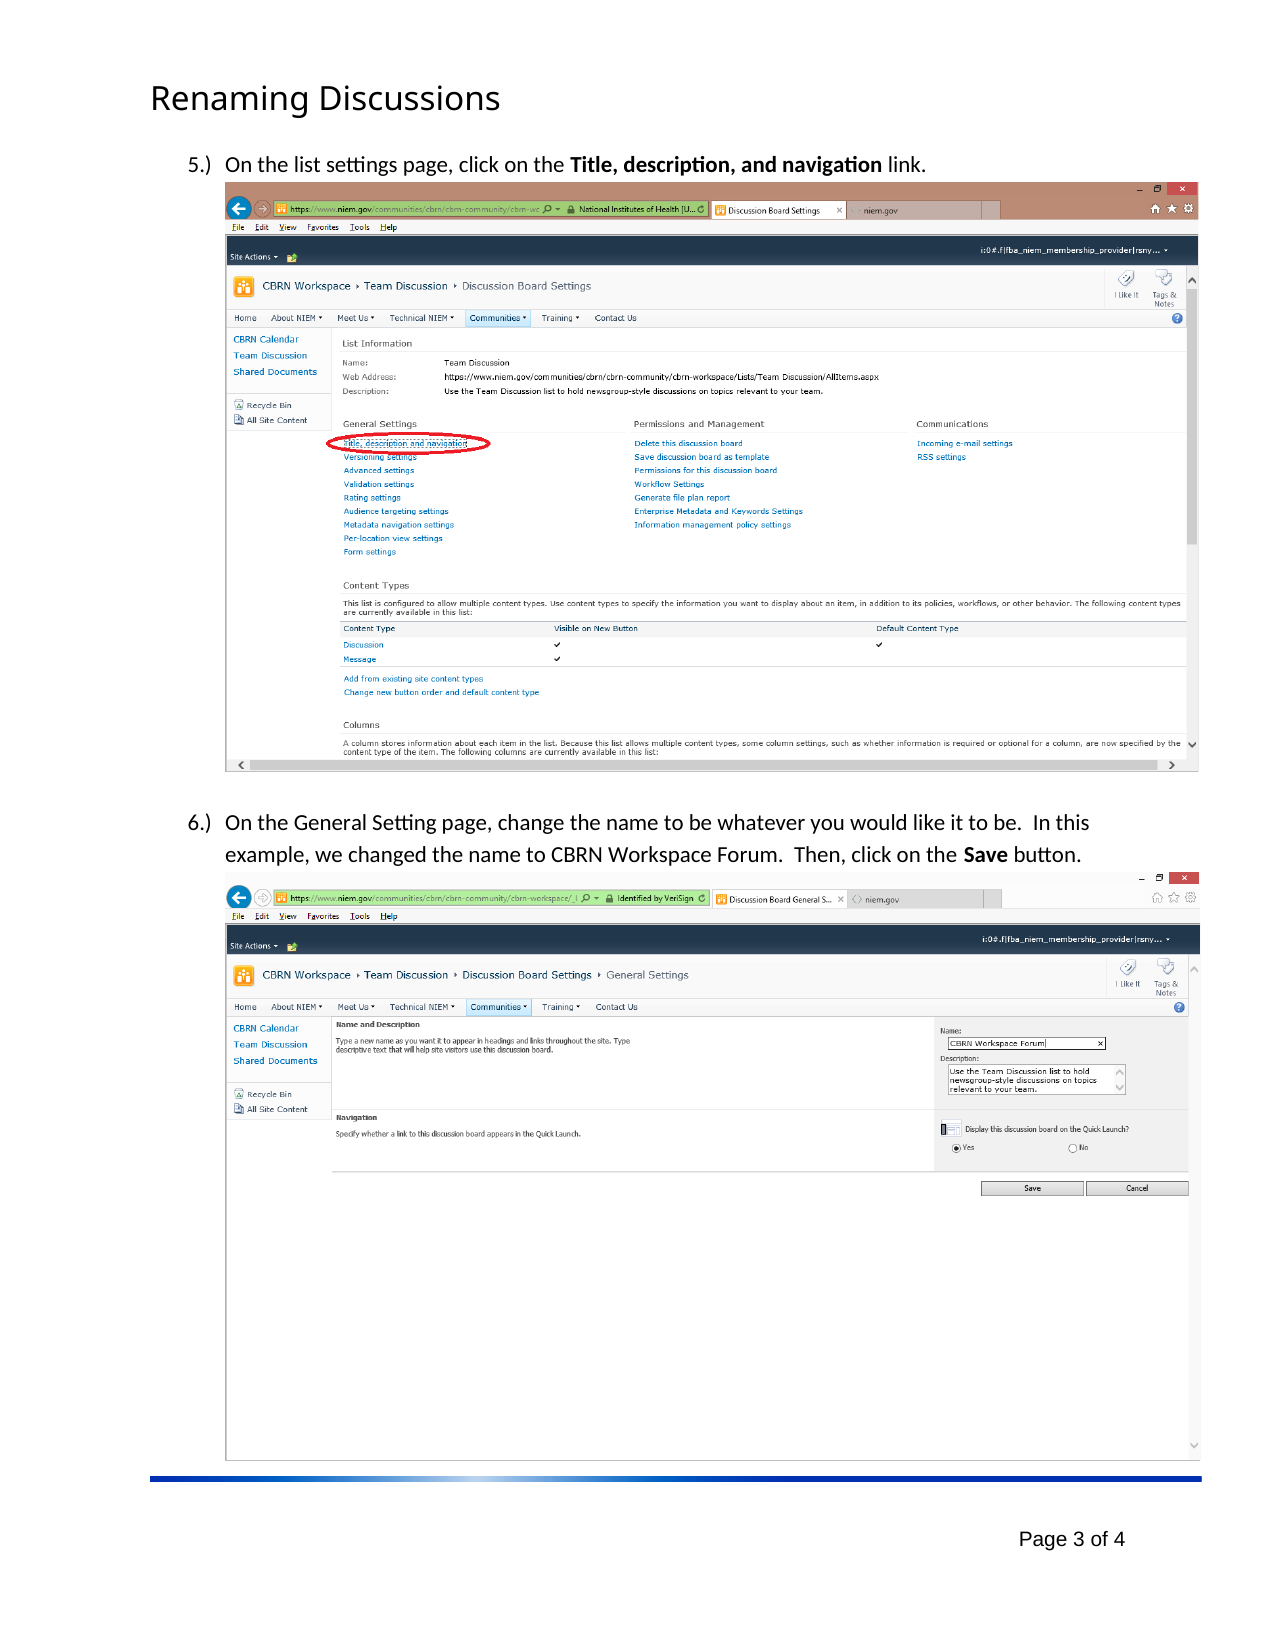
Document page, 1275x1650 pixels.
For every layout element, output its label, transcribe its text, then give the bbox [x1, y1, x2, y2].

list On the list settings page, click on the Title, description, and navigation link. [187, 150, 1125, 178]
picture [225, 182, 1199, 772]
list On the General Setting page, change the name to be whatever you would like it to be. In this example, we changed the name to CBRN Workspace Forum. Then, click on the Save button. [187, 808, 1125, 868]
picture [225, 872, 1200, 1461]
